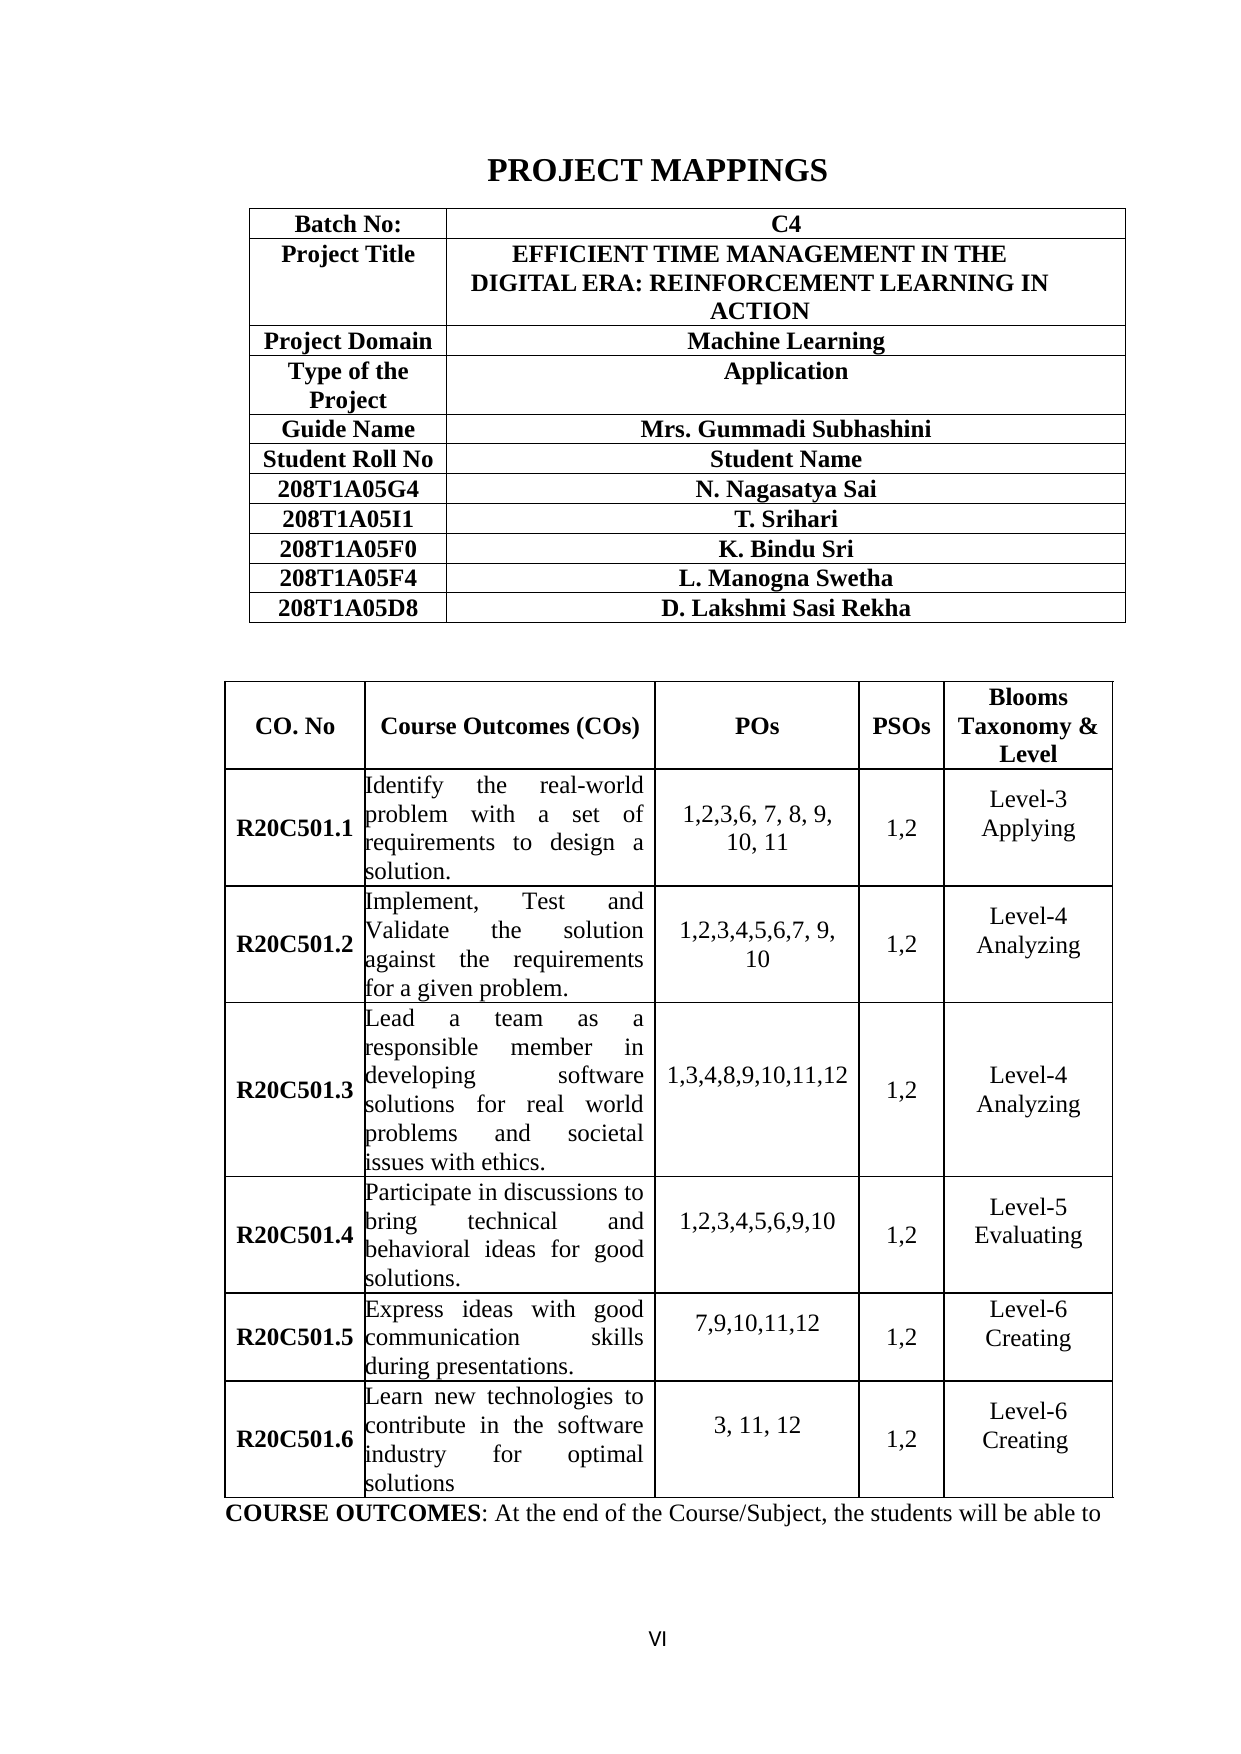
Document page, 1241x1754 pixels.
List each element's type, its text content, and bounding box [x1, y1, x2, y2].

table_cell Project Title [250, 239, 446, 325]
table_cell Express ideas with good communication skills during presentations. [366, 1294, 654, 1380]
table_cell 1,2 [860, 1382, 943, 1496]
table_cell 208T1A05I1 [250, 504, 446, 533]
table_cell Mrs. Gummadi Subhashini [447, 415, 1125, 443]
table_cell EFFICIENT TIME MANAGEMENT IN THE DIGITAL ERA: REINFORCEMENT LEARNING IN ACTION [447, 239, 1125, 325]
table_cell Student Name [447, 444, 1125, 473]
table_cell Learn new technologies to contribute in the software industry for optimal solutions [366, 1382, 654, 1496]
text PROJECT MAPPINGS [225, 150, 1090, 188]
table_cell 1,3,4,8,9,10,11,12 [656, 1003, 858, 1176]
table_cell N. Nagasatya Sai [447, 474, 1125, 503]
table_cell Guide Name [250, 415, 446, 443]
table_cell Level-6 Creating [945, 1382, 1112, 1496]
table_cell R20C501.5 [226, 1294, 364, 1380]
table_cell 1,2 [860, 1003, 943, 1176]
table_header C4 [447, 209, 1125, 238]
table_cell K. Bindu Sri [447, 534, 1125, 562]
table_header Course Outcomes (COs) [366, 682, 654, 768]
table_cell Type of the Project [250, 356, 446, 413]
table_cell Implement, Test and Validate the solution against the requirements for a given problem. [366, 887, 654, 1001]
table_cell Project Domain [250, 326, 446, 355]
table_cell 1,2 [860, 887, 943, 1001]
table_cell 1,2 [860, 1294, 943, 1380]
table_cell 208T1A05G4 [250, 474, 446, 503]
text COURSE OUTCOMES: At the end of the Course/Subject, the students will be able to [225, 1498, 1106, 1527]
table_cell Level-5 Evaluating [945, 1177, 1112, 1292]
table_cell 1,2,3,4,5,6,9,10 [656, 1177, 858, 1292]
table_cell 1,2,3,4,5,6,7, 9, 10 [656, 887, 858, 1001]
table_cell Lead a team as a responsible member in developing software solutions for real world problems and societal issues with ethics. [366, 1003, 654, 1176]
table_cell Level-6 Creating [945, 1294, 1112, 1380]
table_cell 1,2,3,6, 7, 8, 9, 10, 11 [656, 770, 858, 885]
table_cell R20C501.6 [226, 1382, 364, 1496]
table_header POs [656, 682, 858, 768]
table_cell D. Lakshmi Sasi Rekha [447, 593, 1125, 622]
table_cell 1,2 [860, 1177, 943, 1292]
table_cell Identify the real-world problem with a set of requirements to design a solution. [366, 770, 654, 885]
table_cell Machine Learning [447, 326, 1125, 355]
table_cell 208T1A05D8 [250, 593, 446, 622]
table_cell 208T1A05F4 [250, 564, 446, 592]
table_header PSOs [860, 682, 943, 768]
table_header CO. No [226, 682, 364, 768]
table_cell T. Srihari [447, 504, 1125, 533]
table_cell Student Roll No [250, 444, 446, 473]
table_cell R20C501.3 [226, 1003, 364, 1176]
table_cell L. Manogna Swetha [447, 564, 1125, 592]
table_cell R20C501.4 [226, 1177, 364, 1292]
table_cell Participate in discussions to bring technical and behavioral ideas for good solutions. [366, 1177, 654, 1292]
table_header Batch No: [250, 209, 446, 238]
table_header Blooms Taxonomy & Level [945, 682, 1112, 768]
table_cell Level-4 Analyzing [945, 887, 1112, 1001]
table_cell R20C501.2 [226, 887, 364, 1001]
table_cell Level-4 Analyzing [945, 1003, 1112, 1176]
table_cell 1,2 [860, 770, 943, 885]
table_cell R20C501.1 [226, 770, 364, 885]
table_cell 208T1A05F0 [250, 534, 446, 562]
table_cell 7,9,10,11,12 [656, 1294, 858, 1380]
table_cell Application [447, 356, 1125, 413]
table_cell 3, 11, 12 [656, 1382, 858, 1496]
table_cell Level-3 Applying [945, 770, 1112, 885]
